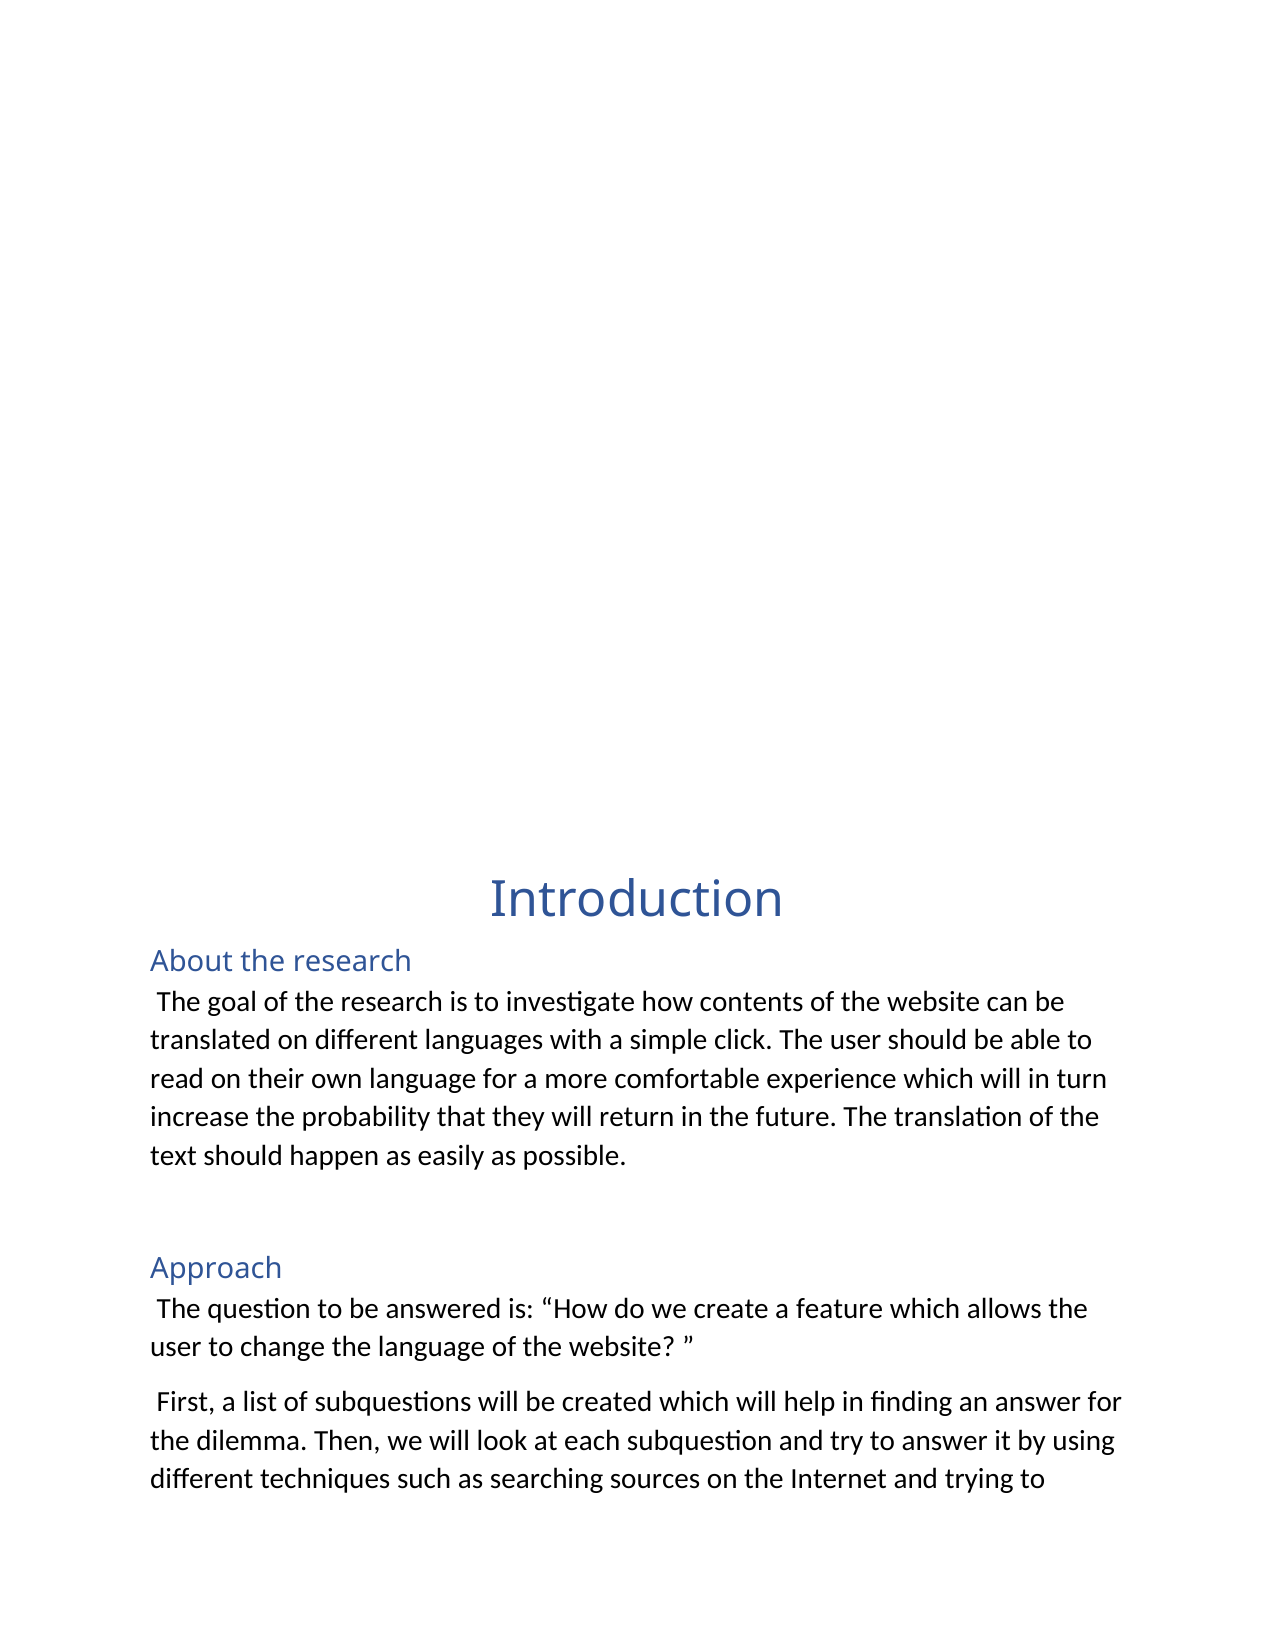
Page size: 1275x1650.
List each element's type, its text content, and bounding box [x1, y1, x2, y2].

subtitle About the research [150, 940, 1125, 980]
text The question to be answered is: “How do we create a feature which allows the user to change the language of the website? ” [150, 1290, 1125, 1364]
subtitle Approach [150, 1247, 1125, 1287]
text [150, 1383, 1125, 1496]
subtitle Introduction [150, 862, 1125, 931]
text The goal of the research is to investigate how contents of the website can be translated on different languages with a simple click. The user should be able to read on their own language for a more comfortable experience which will in turn increase the probability that they will return in the future. The translation of the text should happen as easily as possible. [150, 983, 1125, 1172]
